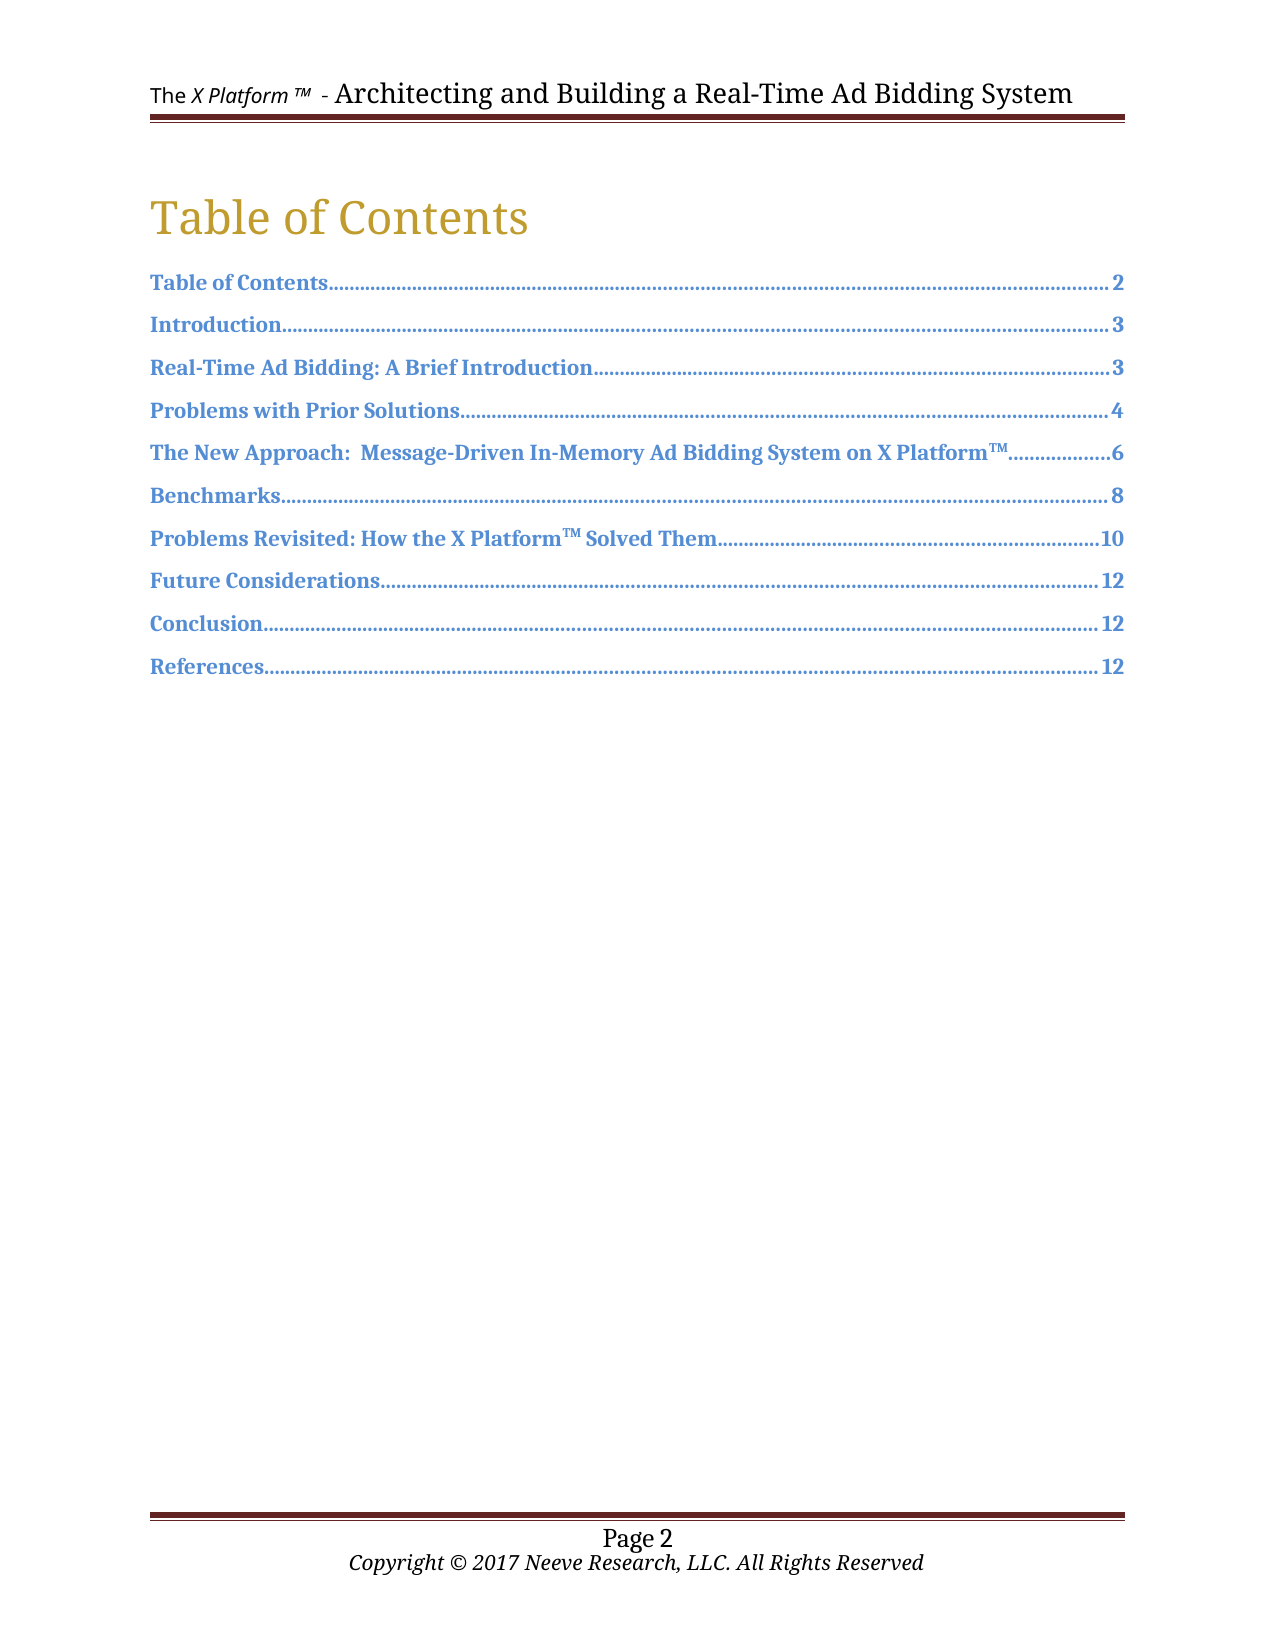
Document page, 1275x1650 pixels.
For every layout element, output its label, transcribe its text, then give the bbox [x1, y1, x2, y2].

text Introduction 3 [150, 312, 1125, 338]
text The New Approach: Message-Driven In-Memory Ad Bidding System on X PlatformTM 6 [150, 440, 1125, 467]
text Future Considerations 12 [150, 568, 1125, 595]
subtitle Table of Contents [150, 185, 1125, 248]
text Problems Revisited: How the X PlatformTM Solved Them 10 [150, 526, 1125, 552]
text Problems with Prior Solutions 4 [150, 397, 1125, 424]
text Conclusion 12 [150, 611, 1125, 637]
text Real-Time Ad Bidding: A Brief Introduction 3 [150, 355, 1125, 381]
text Table of Contents 2 [150, 269, 1125, 296]
text References 12 [150, 654, 1125, 680]
text Benchmarks 8 [150, 483, 1125, 509]
